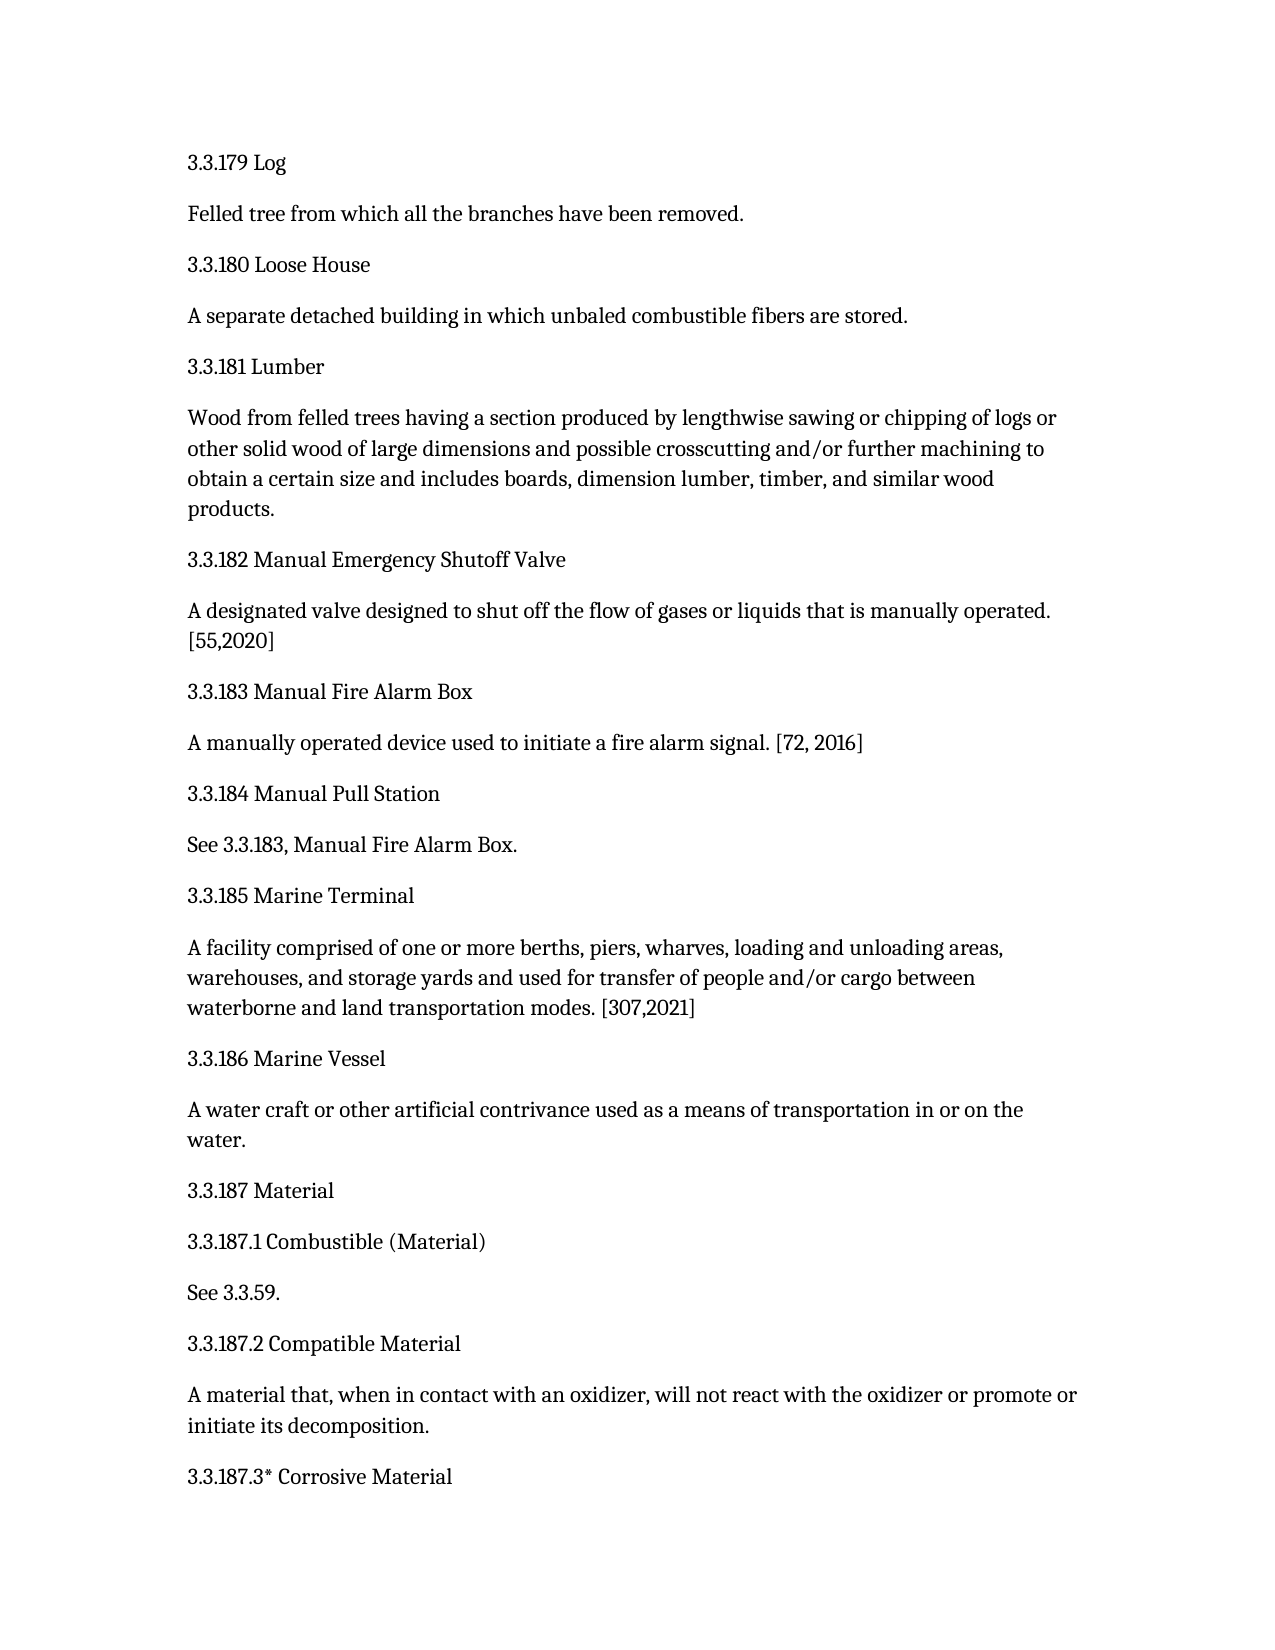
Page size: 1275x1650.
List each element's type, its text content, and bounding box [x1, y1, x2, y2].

text A separate detached building in which unbaled combustible fibers are stored. [187, 303, 1087, 329]
text 3.3.187 Material [187, 1178, 1087, 1204]
text See 3.3.59. [187, 1280, 1087, 1307]
text 3.3.182 Manual Emergency Shutoff Valve [187, 547, 1087, 573]
text A facility comprised of one or more berths, piers, wharves, loading and unloading areas, warehouses, and storage yards and used for transfer of people and/or cargo between waterborne and land transportation modes. [307,2021] [187, 934, 1087, 1021]
text 3.3.179 Log [187, 150, 1087, 176]
text 3.3.185 Marine Terminal [187, 883, 1087, 910]
text Wood from felled trees having a section produced by lengthwise sawing or chipping of logs or other solid wood of large dimensions and possible crosscutting and/or further machining to obtain a certain size and includes boards, dimension lumber, timber, and similar wood products. [187, 405, 1087, 522]
text 3.3.184 Manual Pull Station [187, 781, 1087, 808]
text 3.3.187.3* Corrosive Material [187, 1463, 1087, 1490]
text See 3.3.183, Manual Fire Alarm Box. [187, 832, 1087, 859]
text A water craft or other artificial contrivance used as a means of transportation in or on the water. [187, 1097, 1087, 1153]
text 3.3.186 Marine Vessel [187, 1046, 1087, 1072]
text 3.3.187.2 Compatible Material [187, 1331, 1087, 1358]
text A designated valve designed to shut off the flow of gases or liquids that is manually operated. [55,2020] [187, 598, 1087, 654]
text A manually operated device used to initiate a fire alarm signal. [72, 2016] [187, 730, 1087, 757]
text 3.3.181 Lumber [187, 354, 1087, 381]
text 3.3.187.1 Combustible (Material) [187, 1229, 1087, 1256]
text Felled tree from which all the branches have been removed. [187, 201, 1087, 227]
text 3.3.180 Loose House [187, 252, 1087, 278]
text 3.3.183 Manual Fire Alarm Box [187, 679, 1087, 706]
text A material that, when in contact with an oxidizer, will not react with the oxidizer or promote or initiate its decomposition. [187, 1382, 1087, 1439]
